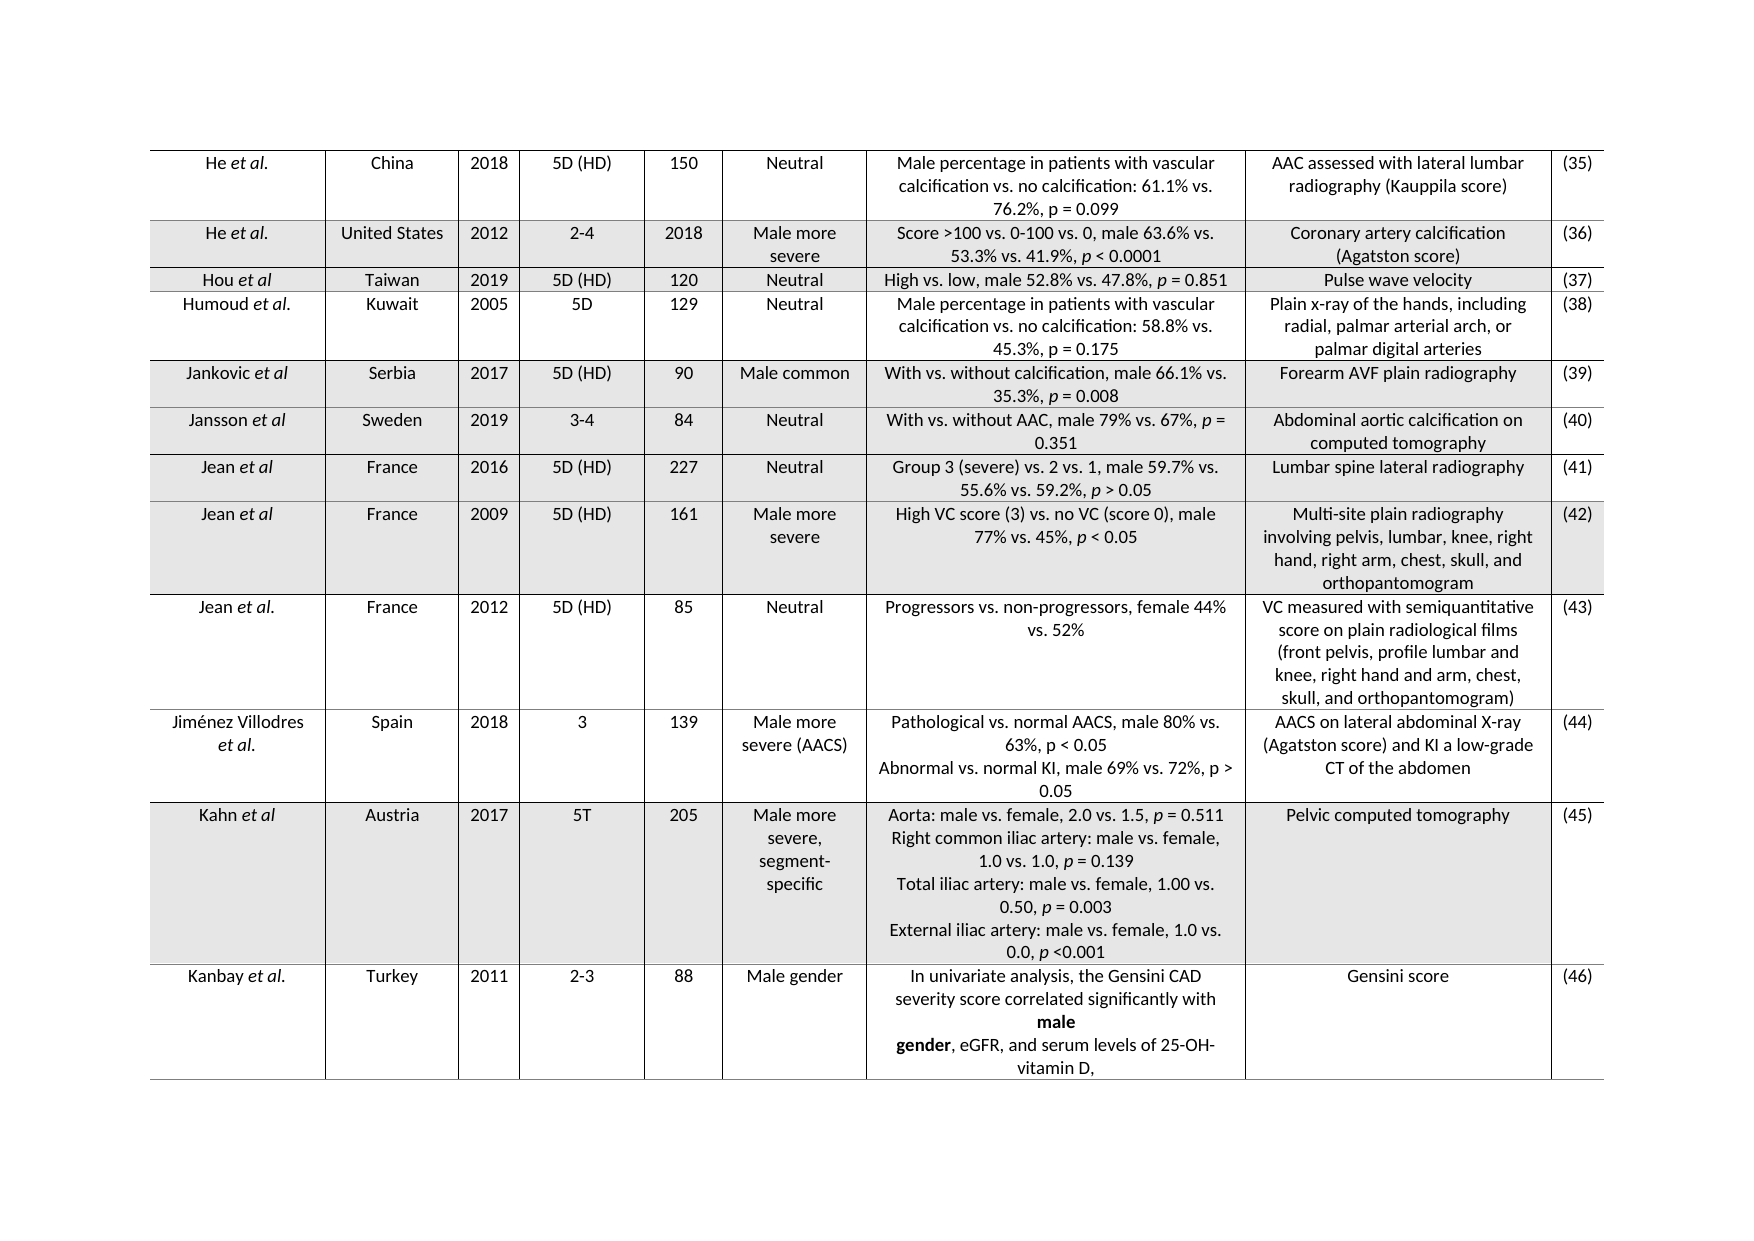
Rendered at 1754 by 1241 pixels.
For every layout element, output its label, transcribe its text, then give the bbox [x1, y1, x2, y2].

table_cell Male percentage in patients with vascular calcification vs. no calcification: 61.1% vs. 76.2%, p = 0.099 [867, 151, 1245, 220]
table_cell Progressors vs. non-progressors, female 44% vs. 52% [867, 595, 1245, 709]
table_cell Gensini score [1246, 965, 1551, 1079]
table_cell 5D (HD) [520, 151, 644, 220]
table_cell Male percentage in patients with vascular calcification vs. no calcification: 58.8% vs. 45.3%, p = 0.175 [867, 292, 1245, 360]
table_cell 2011 [459, 965, 519, 1079]
table_cell Spain [326, 710, 458, 802]
table_cell Male more severe (AACS) [723, 710, 866, 802]
table_cell 90 [645, 361, 722, 407]
table_cell 205 [645, 803, 722, 963]
table_cell (46) [1552, 965, 1604, 1079]
table_cell (37) [1552, 268, 1604, 291]
table_cell 85 [645, 595, 722, 709]
table_cell 2018 [645, 221, 722, 267]
table_cell Plain x-ray of the hands, including radial, palmar arterial arch, or palmar digital arteries [1246, 292, 1551, 360]
table_cell (40) [1552, 408, 1604, 454]
table_cell 88 [645, 965, 722, 1079]
table_cell France [326, 502, 458, 594]
table_cell AACS on lateral abdominal X-ray (Agatston score) and KI a low-grade CT of the abdomen [1246, 710, 1551, 802]
table_cell (45) [1552, 803, 1604, 963]
table_cell Jean et al. [150, 595, 325, 709]
table_cell Forearm AVF plain radiography [1246, 361, 1551, 407]
table_cell VC measured with semiquantitative score on plain radiological films (front pelvis, profile lumbar and knee, right hand and arm, chest, skull, and orthopantomogram) [1246, 595, 1551, 709]
table_cell 5D [520, 292, 644, 360]
table_cell 2-4 [520, 221, 644, 267]
table_cell 5D (HD) [520, 361, 644, 407]
table_cell (44) [1552, 710, 1604, 802]
table_cell Taiwan [326, 268, 458, 291]
table_cell 2017 [459, 803, 519, 963]
table_cell Jiménez Villodres et al. [150, 710, 325, 802]
table_cell Jean et al [150, 502, 325, 594]
table_cell 2012 [459, 595, 519, 709]
table_cell 5T [520, 803, 644, 963]
table_cell 2018 [459, 710, 519, 802]
table_cell Turkey [326, 965, 458, 1079]
table_cell Neutral [723, 455, 866, 501]
table_cell 84 [645, 408, 722, 454]
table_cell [867, 965, 1245, 1079]
table_cell (41) [1552, 455, 1604, 501]
table_cell France [326, 455, 458, 501]
table_cell Jansson et al [150, 408, 325, 454]
table_cell AAC assessed with lateral lumbar radiography (Kauppila score) [1246, 151, 1551, 220]
table_cell Kahn et al [150, 803, 325, 963]
table_cell Aorta: male vs. female, 2.0 vs. 1.5, p = 0.511 Right common iliac artery: male vs. female, 1.0 vs. 1.0, p = 0.139 Total iliac artery: male vs. female, 1.00 vs. 0.50, p = 0.003 External iliac artery: male vs. female, 1.0 vs. 0.0, p <0.001 [867, 803, 1245, 963]
table_cell Austria [326, 803, 458, 963]
table_cell 5D (HD) [520, 268, 644, 291]
table_cell 227 [645, 455, 722, 501]
table_cell Jankovic et al [150, 361, 325, 407]
table_cell (39) [1552, 361, 1604, 407]
table_cell Male gender [723, 965, 866, 1079]
table_cell Neutral [723, 151, 866, 220]
table_cell Sweden [326, 408, 458, 454]
table_cell Male common [723, 361, 866, 407]
table_cell Hou et al [150, 268, 325, 291]
table_cell Neutral [723, 268, 866, 291]
table_cell 2018 [459, 151, 519, 220]
table_cell 139 [645, 710, 722, 802]
table_cell High vs. low, male 52.8% vs. 47.8%, p = 0.851 [867, 268, 1245, 291]
table_cell 2005 [459, 292, 519, 360]
table_cell 150 [645, 151, 722, 220]
table_cell High VC score (3) vs. no VC (score 0), male 77% vs. 45%, p < 0.05 [867, 502, 1245, 594]
table_cell (36) [1552, 221, 1604, 267]
table_cell Neutral [723, 408, 866, 454]
table_cell Kuwait [326, 292, 458, 360]
table_cell He et al. [150, 151, 325, 220]
table_cell Lumbar spine lateral radiography [1246, 455, 1551, 501]
table_cell France [326, 595, 458, 709]
table_cell 5D (HD) [520, 455, 644, 501]
table_cell Kanbay et al. [150, 965, 325, 1079]
table_cell 129 [645, 292, 722, 360]
table_cell Jean et al [150, 455, 325, 501]
table_cell With vs. without calcification, male 66.1% vs. 35.3%, p = 0.008 [867, 361, 1245, 407]
table_cell (38) [1552, 292, 1604, 360]
table_cell Abdominal aortic calcification on computed tomography [1246, 408, 1551, 454]
table_cell 2016 [459, 455, 519, 501]
table_cell 2019 [459, 408, 519, 454]
table_cell (43) [1552, 595, 1604, 709]
table_cell Group 3 (severe) vs. 2 vs. 1, male 59.7% vs. 55.6% vs. 59.2%, p > 0.05 [867, 455, 1245, 501]
table_cell 3 [520, 710, 644, 802]
table_cell China [326, 151, 458, 220]
table_cell Neutral [723, 595, 866, 709]
table_cell Male more severe [723, 221, 866, 267]
table_cell Multi-site plain radiography involving pelvis, lumbar, knee, right hand, right arm, chest, skull, and orthopantomogram [1246, 502, 1551, 594]
table_cell He et al. [150, 221, 325, 267]
table_cell 161 [645, 502, 722, 594]
table_cell 2017 [459, 361, 519, 407]
table_cell (35) [1552, 151, 1604, 220]
table_cell 2009 [459, 502, 519, 594]
table_cell (42) [1552, 502, 1604, 594]
table_cell Serbia [326, 361, 458, 407]
table_cell 2012 [459, 221, 519, 267]
table_cell Pulse wave velocity [1246, 268, 1551, 291]
table_cell 5D (HD) [520, 595, 644, 709]
table_cell United States [326, 221, 458, 267]
table_cell Neutral [723, 292, 866, 360]
table_cell 5D (HD) [520, 502, 644, 594]
table_cell Pathological vs. normal AACS, male 80% vs. 63%, p < 0.05 Abnormal vs. normal KI, male 69% vs. 72%, p > 0.05 [867, 710, 1245, 802]
table_cell 2-3 [520, 965, 644, 1079]
table_cell 120 [645, 268, 722, 291]
table_cell Score >100 vs. 0-100 vs. 0, male 63.6% vs. 53.3% vs. 41.9%, p < 0.0001 [867, 221, 1245, 267]
table_cell 3-4 [520, 408, 644, 454]
table_cell Coronary artery calcification (Agatston score) [1246, 221, 1551, 267]
table_cell 2019 [459, 268, 519, 291]
table_cell With vs. without AAC, male 79% vs. 67%, p = 0.351 [867, 408, 1245, 454]
table_cell Male more severe [723, 502, 866, 594]
table_cell Humoud et al. [150, 292, 325, 360]
table_cell Pelvic computed tomography [1246, 803, 1551, 963]
table_cell Male more severe, segment-specific [723, 803, 866, 963]
